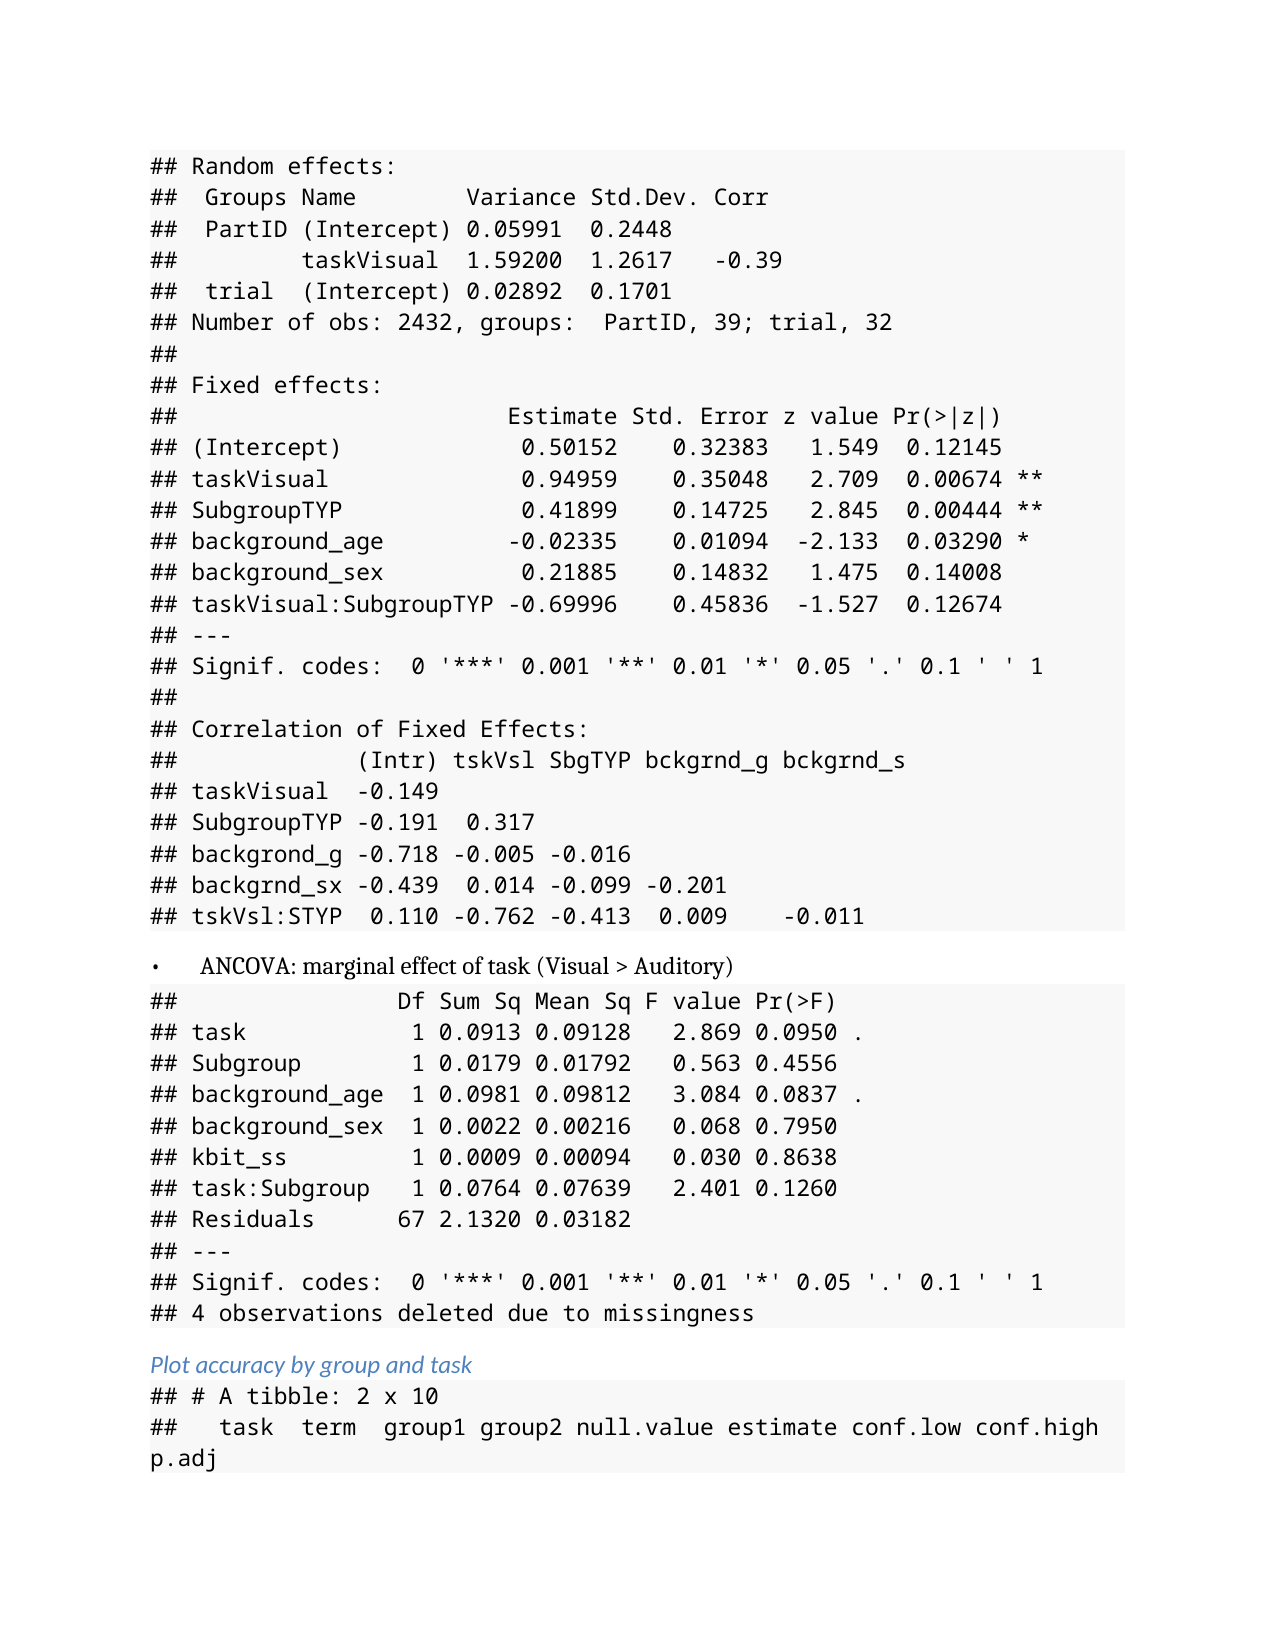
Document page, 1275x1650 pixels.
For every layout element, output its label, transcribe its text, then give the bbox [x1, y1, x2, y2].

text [150, 1380, 1125, 1473]
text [150, 150, 1125, 931]
subtitle Plot accuracy by group and task [150, 1349, 1125, 1380]
text ## Df Sum Sq Mean Sq F value Pr(>F) ## task 1 0.0913 0.09128 2.869 0.0950 . ## Subgroup 1 0.0179 0.01792 0.563 0.4556 ## background_age 1 0.0981 0.09812 3.084 0.0837 . ## background_sex 1 0.0022 0.00216 0.068 0.7950 ## kbit_ss 1 0.0009 0.00094 0.030 0.8638 ## task:Subgroup 1 0.0764 0.07639 2.401 0.1260 ## Residuals 67 2.1320 0.03182 ## --- ## Signif. codes: 0 '***' 0.001 '**' 0.01 '*' 0.05 '.' 0.1 ' ' 1 ## 4 observations deleted due to missingness [150, 984, 1125, 1328]
list ANCOVA: marginal effect of task (Visual > Auditory) [150, 952, 1125, 981]
